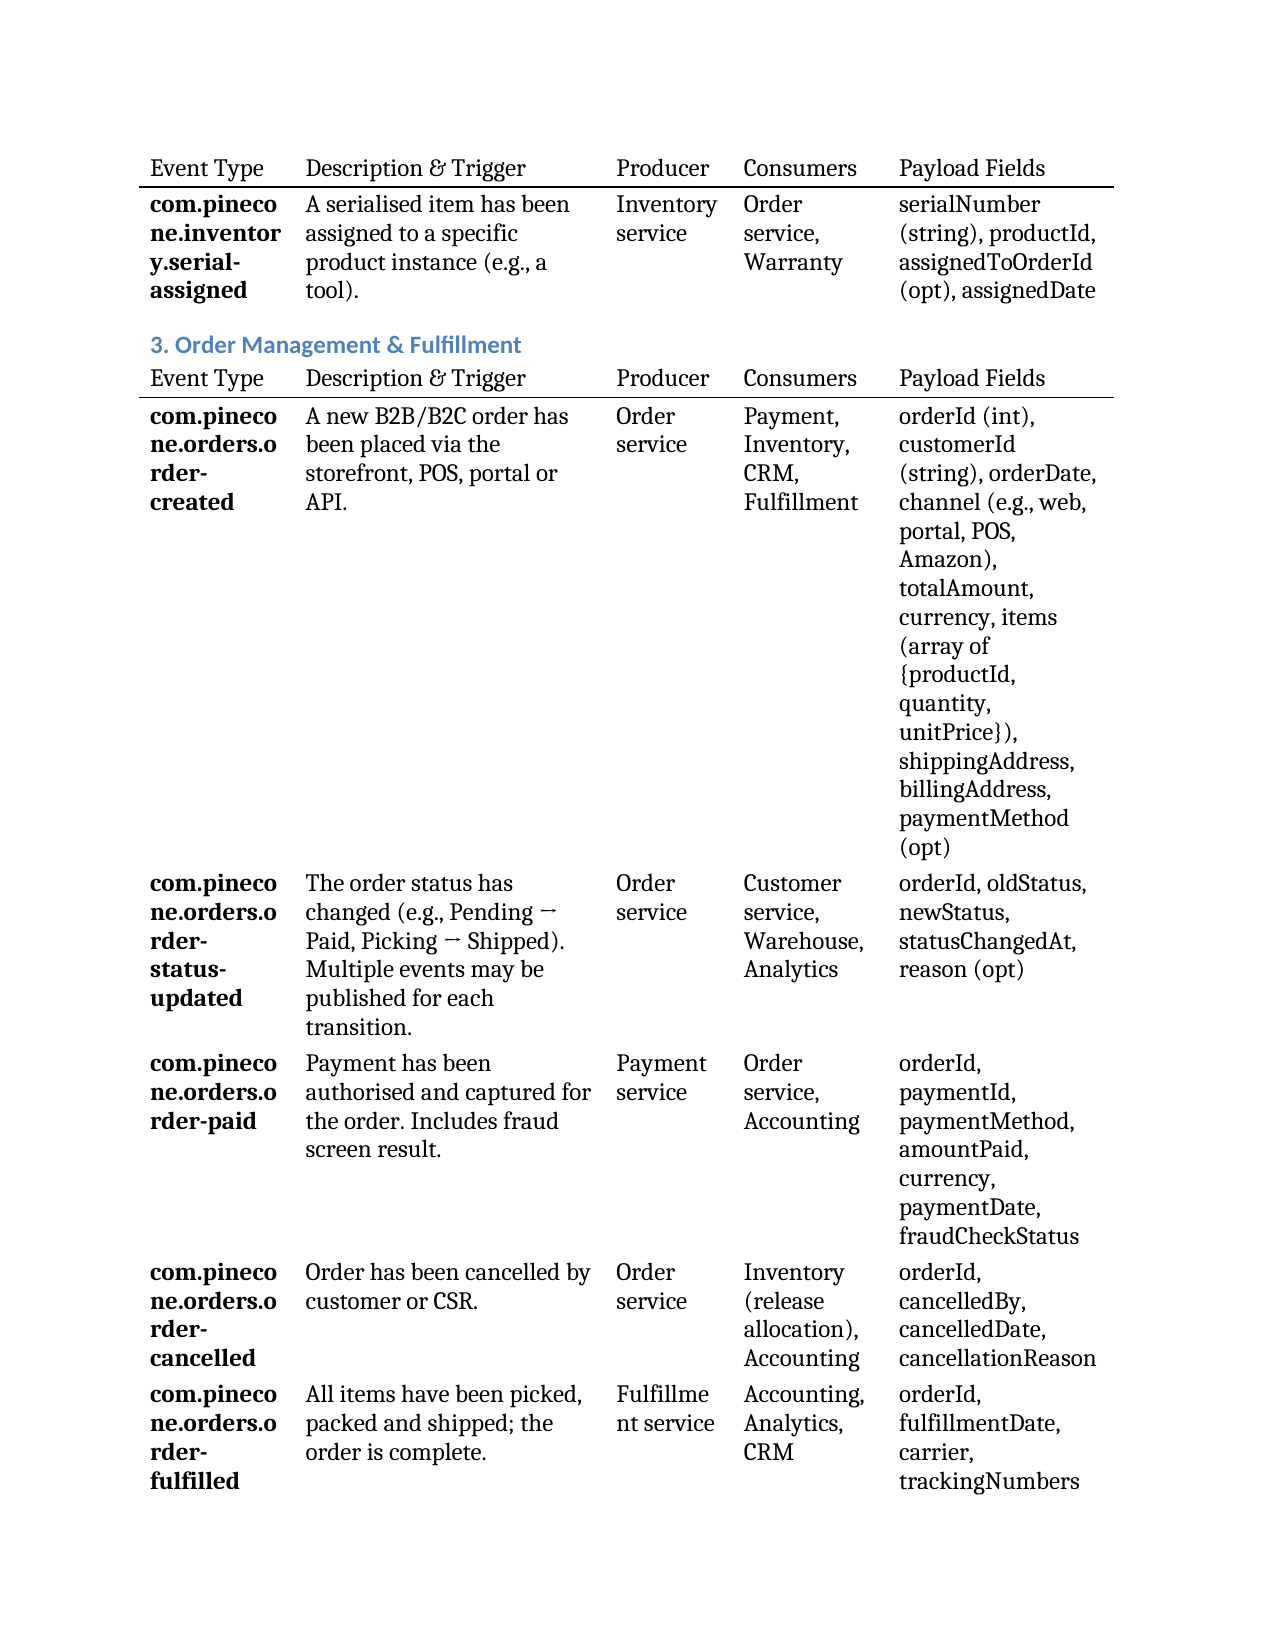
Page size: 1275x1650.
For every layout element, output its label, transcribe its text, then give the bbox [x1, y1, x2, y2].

table_cell com.pinecone.orders.order-cancelled [139, 1254, 294, 1377]
table_cell com.pinecone.inventory.serial-assigned [139, 188, 294, 309]
table_header Event Type [139, 150, 294, 186]
table_cell Order service [605, 398, 732, 865]
table_header Consumers [732, 360, 888, 396]
table_cell com.pinecone.orders.order-paid [139, 1045, 294, 1254]
table_cell Payment has been authorised and captured for the order. Includes fraud screen result. [294, 1045, 605, 1254]
table_header Event Type [139, 360, 294, 396]
table_cell Inventory (release allocation), Accounting [732, 1254, 888, 1377]
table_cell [888, 1377, 1114, 1499]
table_cell com.pinecone.orders.order-status-updated [139, 865, 294, 1045]
table_cell A serialised item has been assigned to a specific product instance (e.g., a tool). [294, 188, 605, 309]
table_cell Payment service [605, 1045, 732, 1254]
table_cell Inventory service [605, 188, 732, 309]
table_cell serialNumber (string), productId, assignedToOrderId (opt), assignedDate [888, 188, 1114, 309]
table_cell orderId, paymentId, paymentMethod, amountPaid, currency, paymentDate, fraudCheckStatus [888, 1045, 1114, 1254]
table_header Description & Trigger [294, 150, 605, 186]
table_cell Order has been cancelled by customer or CSR. [294, 1254, 605, 1377]
table_header Payload Fields [888, 360, 1114, 396]
table_header Payload Fields [888, 150, 1114, 186]
table_cell orderId, cancelledBy, cancelledDate, cancellationReason [888, 1254, 1114, 1377]
table_cell Order service [605, 1254, 732, 1377]
table_cell A new B2B/B2C order has been placed via the storefront, POS, portal or API. [294, 398, 605, 865]
table_cell Payment, Inventory, CRM, Fulfillment [732, 398, 888, 865]
table_cell orderId (int), customerId (string), orderDate, channel (e.g., web, portal, POS, Amazon), totalAmount, currency, items (array of {productId, quantity, unitPrice}), shippingAddress, billingAddress, paymentMethod (opt) [888, 398, 1114, 865]
table_cell Customer service, Warehouse, Analytics [732, 865, 888, 1045]
table_header Producer [605, 360, 732, 396]
table_header Producer [605, 150, 732, 186]
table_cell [294, 1377, 605, 1499]
table_header Description & Trigger [294, 360, 605, 396]
table_cell Order service [605, 865, 732, 1045]
table_cell The order status has changed (e.g., Pending → Paid, Picking → Shipped). Multiple events may be published for each transition. [294, 865, 605, 1045]
table_cell com.pinecone.orders.order-created [139, 398, 294, 865]
table_cell com.pinecone.orders.order-fulfilled [139, 1377, 294, 1499]
table_cell Order service, Warranty [732, 188, 888, 309]
table_cell Fulfillment service [605, 1377, 732, 1499]
table_cell Order service, Accounting [732, 1045, 888, 1254]
table_cell orderId, oldStatus, newStatus, statusChangedAt, reason (opt) [888, 865, 1114, 1045]
table_cell Accounting, Analytics, CRM [732, 1377, 888, 1499]
subtitle 3. Order Management & Fulfillment [150, 329, 1125, 360]
table_header Consumers [732, 150, 888, 186]
